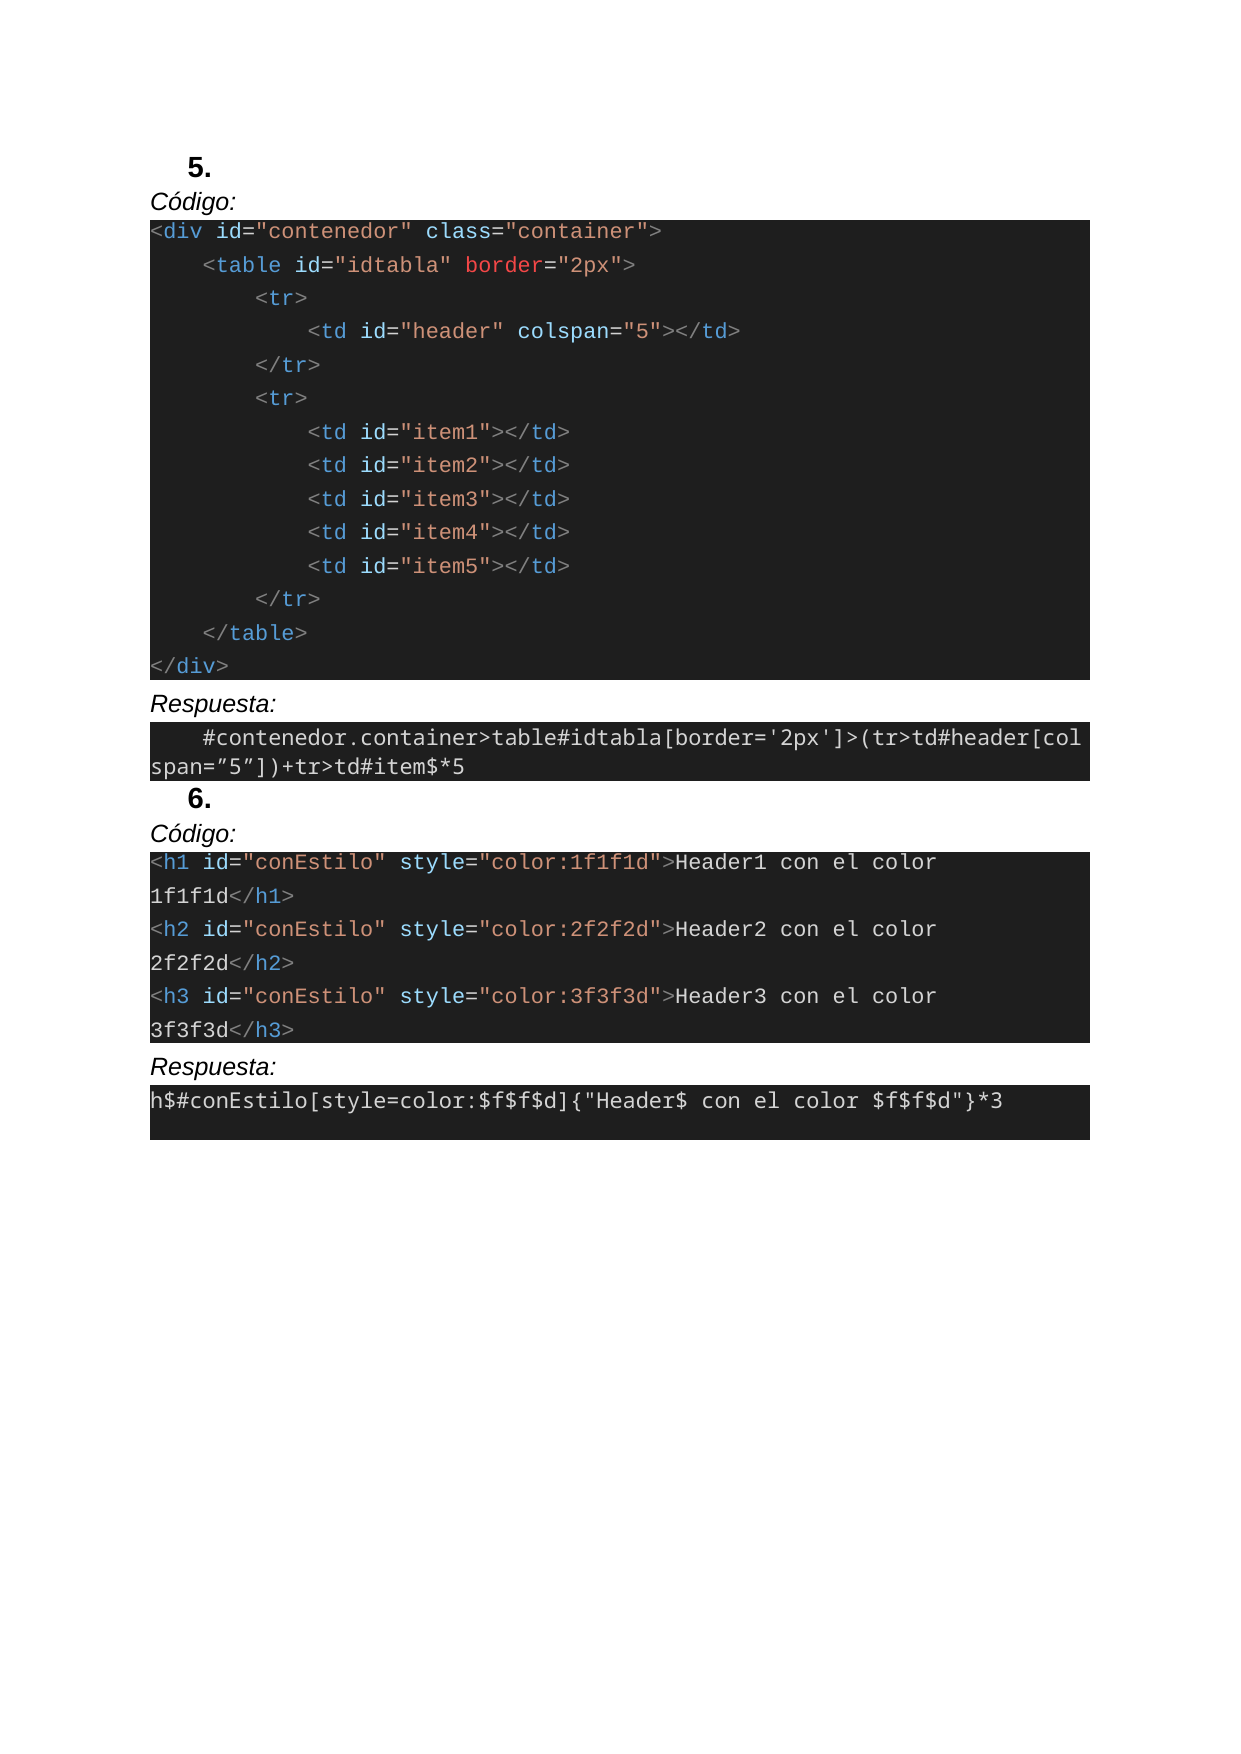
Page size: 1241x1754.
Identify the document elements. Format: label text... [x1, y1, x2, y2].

text Respuesta: [150, 1052, 1090, 1081]
text <td id="item1"></td> [150, 421, 1090, 446]
text <h1 id="conEstilo" style="color:1f1f1d">Header1 con el color 1f1f1d</h1> [150, 852, 1090, 910]
text </tr> [150, 354, 1090, 379]
text Respuesta: [150, 688, 1090, 717]
text <h2 id="conEstilo" style="color:2f2f2d">Header2 con el color 2f2f2d</h2> [150, 918, 1090, 977]
text <table id="idtabla" border="2px"> [150, 254, 1090, 279]
text </table> [150, 622, 1090, 646]
text Código: [150, 818, 1090, 847]
text </tr> [150, 588, 1090, 613]
text <div id="contenedor" class="container"> [150, 220, 1090, 245]
text #contenedor.container>table#idtabla[border='2px']>(tr>td#header[colspan=”5”])+tr>td#item$*5 [150, 722, 1090, 781]
text h$#conEstilo[style=color:$f$f$d]{"Header$ con el color $f$f$d"}*3 [150, 1085, 1090, 1115]
text <tr> [150, 388, 1090, 412]
text <td id="item2"></td> [150, 454, 1090, 479]
text <td id="item3"></td> [150, 488, 1090, 513]
text </div> [150, 655, 1090, 680]
text <td id="item4"></td> [150, 521, 1090, 546]
text <tr> [150, 287, 1090, 312]
text Código: [150, 187, 1090, 216]
text <td id="header" colspan="5"></td> [150, 321, 1090, 346]
text <h3 id="conEstilo" style="color:3f3f3d">Header3 con el color 3f3f3d</h3> [150, 985, 1090, 1043]
text <td id="item5"></td> [150, 555, 1090, 579]
